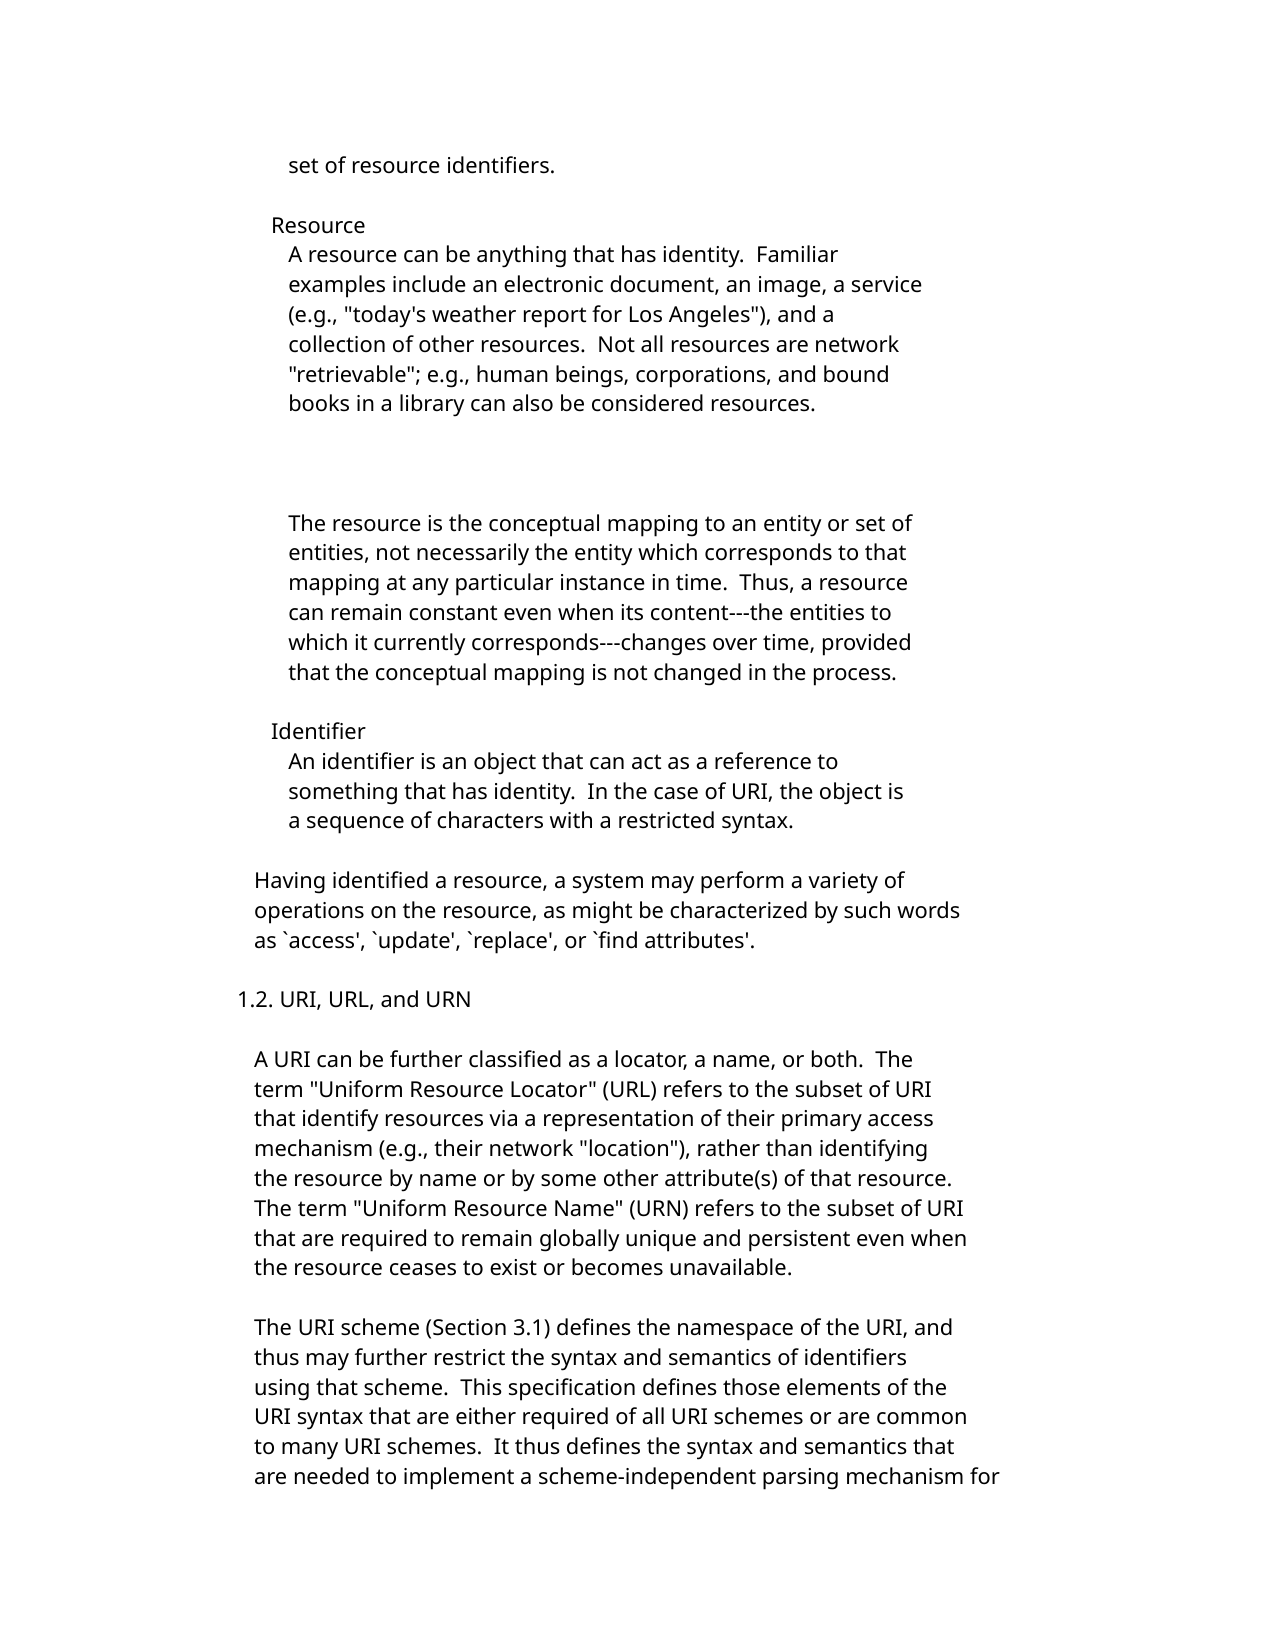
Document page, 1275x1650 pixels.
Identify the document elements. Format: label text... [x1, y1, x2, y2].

text Resource [237, 209, 1026, 239]
text (e.g., "today's weather report for Los Angeles"), and a [237, 299, 1026, 329]
text set of resource identifiers. [237, 150, 1026, 180]
text that are required to remain globally unique and persistent even when [237, 1222, 1026, 1252]
text URI syntax that are either required of all URI schemes or are common [237, 1401, 1026, 1431]
text operations on the resource, as might be characterized by such words [237, 895, 1026, 924]
text thus may further restrict the syntax and semantics of identifiers [237, 1342, 1026, 1371]
text entities, not necessarily the entity which corresponds to that [237, 537, 1026, 567]
text that the conceptual mapping is not changed in the process. [237, 656, 1026, 686]
text as `access', `update', `replace', or `find attributes'. [237, 924, 1026, 954]
text A resource can be anything that has identity. Familiar [237, 239, 1026, 269]
text that identify resources via a representation of their primary access [237, 1103, 1026, 1133]
text to many URI schemes. It thus defines the syntax and semantics that [237, 1431, 1026, 1461]
text A URI can be further classified as a locator, a name, or both. The [237, 1044, 1026, 1073]
text collection of other resources. Not all resources are network [237, 329, 1026, 358]
text can remain constant even when its content---the entities to [237, 597, 1026, 627]
text The term "Uniform Resource Name" (URN) refers to the subset of URI [237, 1193, 1026, 1222]
text "retrievable"; e.g., human beings, corporations, and bound [237, 358, 1026, 388]
text 1.2. URI, URL, and URN [237, 984, 1026, 1014]
text books in a library can also be considered resources. [237, 388, 1026, 418]
text The resource is the conceptual mapping to an entity or set of [237, 507, 1026, 537]
text mapping at any particular instance in time. Thus, a resource [237, 567, 1026, 597]
text are needed to implement a scheme-independent parsing mechanism for [237, 1461, 1026, 1491]
text which it currently corresponds---changes over time, provided [237, 627, 1026, 656]
text Identifier [237, 716, 1026, 746]
text the resource by name or by some other attribute(s) of that resource. [237, 1163, 1026, 1193]
text The URI scheme (Section 3.1) defines the namespace of the URI, and [237, 1312, 1026, 1342]
text An identifier is an object that can act as a reference to [237, 746, 1026, 776]
text term "Uniform Resource Locator" (URL) refers to the subset of URI [237, 1073, 1026, 1103]
text the resource ceases to exist or becomes unavailable. [237, 1252, 1026, 1282]
text using that scheme. This specification defines those elements of the [237, 1371, 1026, 1401]
text a sequence of characters with a restricted syntax. [237, 805, 1026, 835]
text mechanism (e.g., their network "location"), rather than identifying [237, 1133, 1026, 1163]
text examples include an electronic document, an image, a service [237, 269, 1026, 299]
text something that has identity. In the case of URI, the object is [237, 776, 1026, 805]
text Having identified a resource, a system may perform a variety of [237, 865, 1026, 895]
